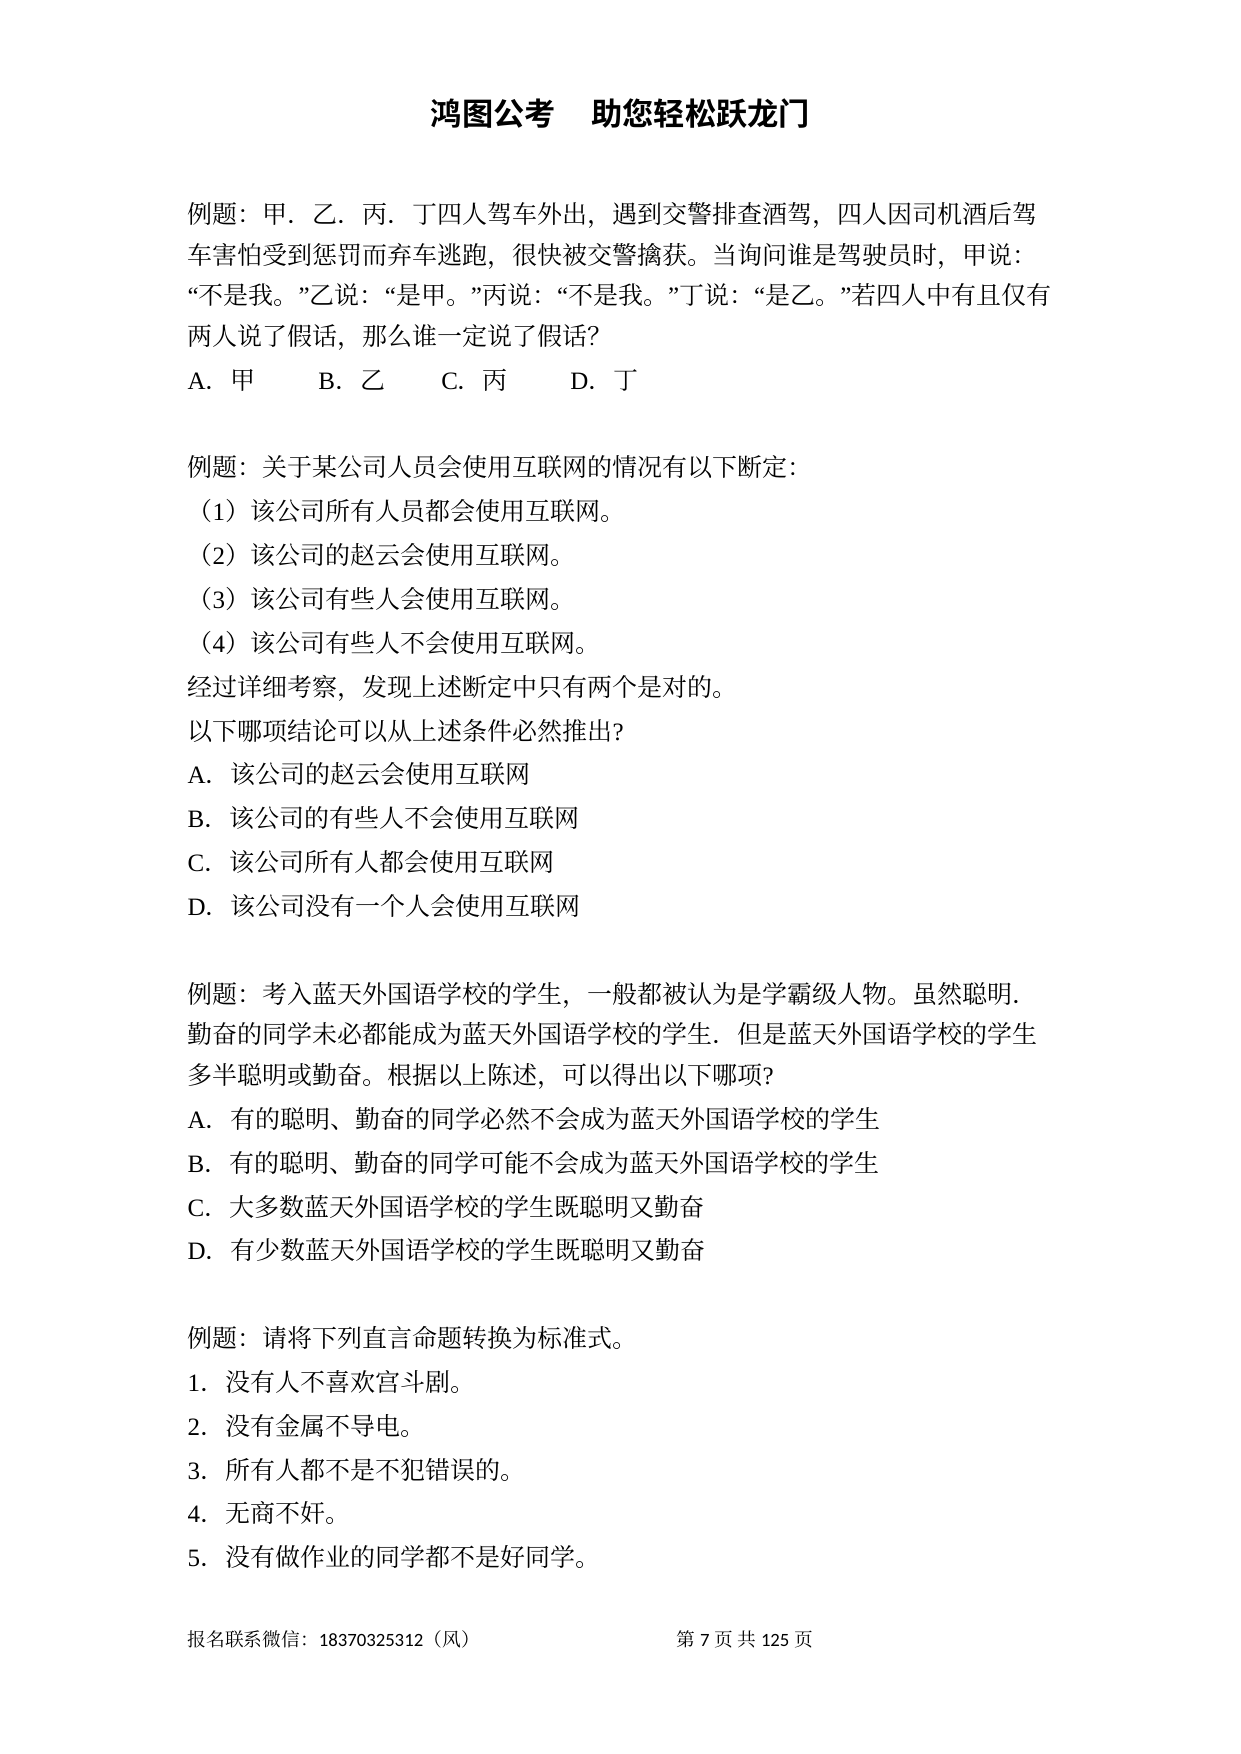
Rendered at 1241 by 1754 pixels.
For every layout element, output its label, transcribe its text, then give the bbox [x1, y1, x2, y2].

list （2）该公司的赵云会使用互联网。 [187, 539, 1053, 572]
list D．该公司没有一个人会使用互联网 [187, 890, 1053, 923]
list 例题：请将下列直言命题转换为标准式。 [187, 1322, 1053, 1355]
list 3．所有人都不是不犯错误的。 [187, 1454, 1053, 1486]
list 例题：关于某公司人员会使用互联网的情况有以下断定： [187, 452, 1053, 484]
list D．有少数蓝天外国语学校的学生既聪明又勤奋 [187, 1234, 1053, 1267]
list 例题：甲．乙．丙．丁四人驾车外出，遇到交警排查酒驾，四人因司机酒后驾车害怕受到惩罚而弃车逃跑，很快被交警擒获。当询问谁是驾驶员时，甲说：“不是我。”乙说：“是甲。”丙说：“不是我。”丁说：“是乙。”若四人中有且仅有两人说了假话，那么谁一定说了假话？ [187, 198, 1053, 353]
list 5．没有做作业的同学都不是好同学。 [187, 1542, 1053, 1574]
list （4）该公司有些人不会使用互联网。 [187, 627, 1053, 659]
list 例题：考入蓝天外国语学校的学生，一般都被认为是学霸级人物。虽然聪明．勤奋的同学未必都能成为蓝天外国语学校的学生．但是蓝天外国语学校的学生多半聪明或勤奋。根据以上陈述，可以得出以下哪项? [187, 978, 1053, 1092]
list B．有的聪明、勤奋的同学可能不会成为蓝天外国语学校的学生 [187, 1147, 1053, 1179]
list B．该公司的有些人不会使用互联网 [187, 802, 1053, 835]
list C．该公司所有人都会使用互联网 [187, 846, 1053, 879]
list （3）该公司有些人会使用互联网。 [187, 583, 1053, 616]
list 2．没有金属不导电。 [187, 1410, 1053, 1442]
list 经过详细考察，发现上述断定中只有两个是对的。 [187, 671, 1053, 703]
list 以下哪项结论可以从上述条件必然推出? [187, 715, 1053, 747]
list A．有的聪明、勤奋的同学必然不会成为蓝天外国语学校的学生 [187, 1103, 1053, 1136]
list 1．没有人不喜欢宫斗剧。 [187, 1366, 1053, 1399]
list A．甲 B．乙 C．丙 D．丁 [187, 364, 1053, 396]
list A．该公司的赵云会使用互联网 [187, 759, 1053, 791]
list （1）该公司所有人员都会使用互联网。 [187, 496, 1053, 528]
list C．大多数蓝天外国语学校的学生既聪明又勤奋 [187, 1191, 1053, 1223]
list 4．无商不奸。 [187, 1498, 1053, 1530]
